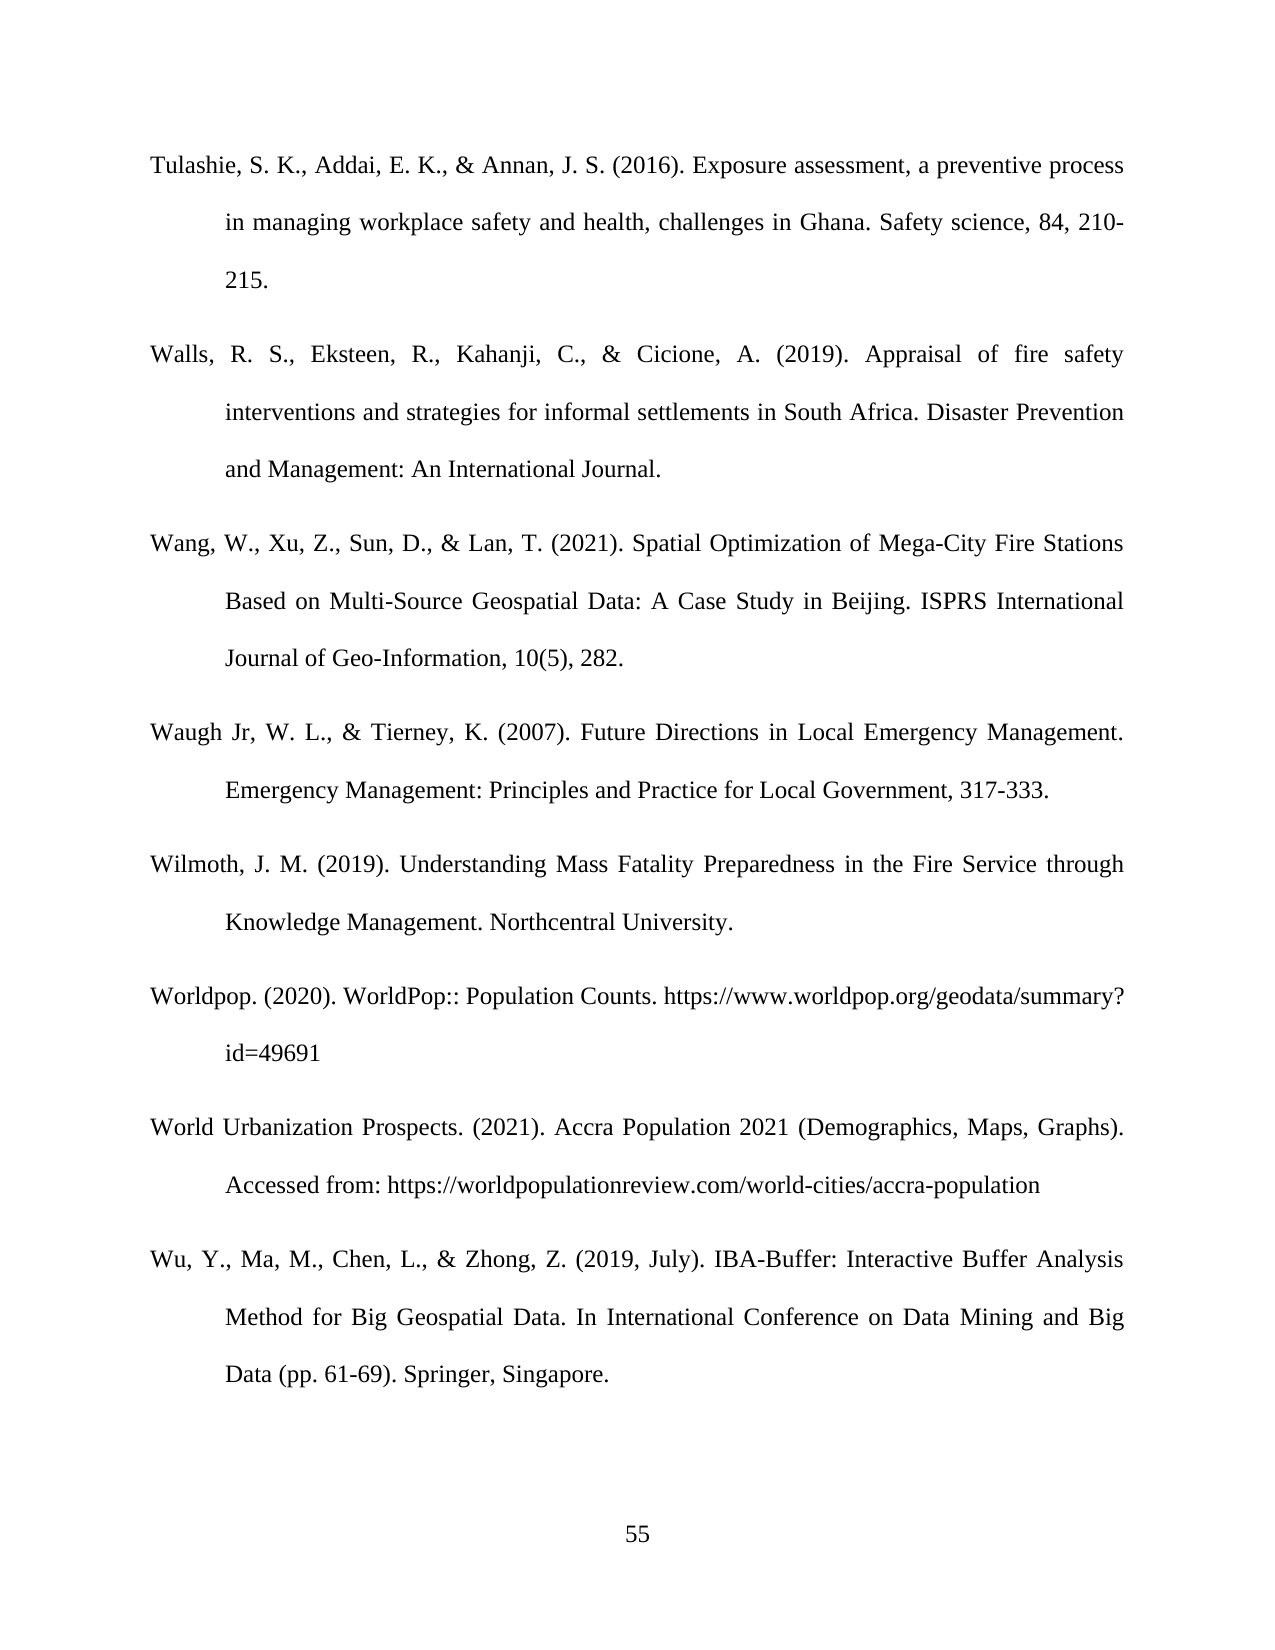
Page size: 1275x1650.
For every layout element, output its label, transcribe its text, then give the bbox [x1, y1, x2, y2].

text Waugh Jr, W. L., & Tierney, K. (2007). Future Directions in Local Emergency Management. Emergency Management: Principles and Practice for Local Government, 317-333. [150, 717, 1125, 804]
text Wilmoth, J. M. (2019). Understanding Mass Fatality Preparedness in the Fire Service through Knowledge Management. Northcentral University. [150, 849, 1125, 935]
text Wu, Y., Ma, M., Chen, L., & Zhong, Z. (2019, July). IBA-Buffer: Interactive Buffer Analysis Method for Big Geospatial Data. In International Conference on Data Mining and Big Data (pp. 61-69). Springer, Singapore. [150, 1244, 1125, 1388]
text Walls, R. S., Eksteen, R., Kahanji, C., & Cicione, A. (2019). Appraisal of fire safety interventions and strategies for informal settlements in South Africa. Disaster Prevention and Management: An International Journal. [150, 339, 1125, 483]
text Wang, W., Xu, Z., Sun, D., & Lan, T. (2021). Spatial Optimization of Mega-City Fire Stations Based on Multi-Source Geospatial Data: A Case Study in Beijing. ISPRS International Journal of Geo-Information, 10(5), 282. [150, 528, 1125, 672]
text Tulashie, S. K., Addai, E. K., & Annan, J. S. (2016). Exposure assessment, a preventive process in managing workplace safety and health, challenges in Ghana. Safety science, 84, 210-215. [150, 150, 1125, 294]
text Worldpop. (2020). WorldPop:: Population Counts. https://www.worldpop.org/geodata/summary?id=49691 [150, 981, 1125, 1067]
text World Urbanization Prospects. (2021). Accra Population 2021 (Demographics, Maps, Graphs). Accessed from: https://worldpopulationreview.com/world-cities/accra-population [150, 1112, 1125, 1199]
